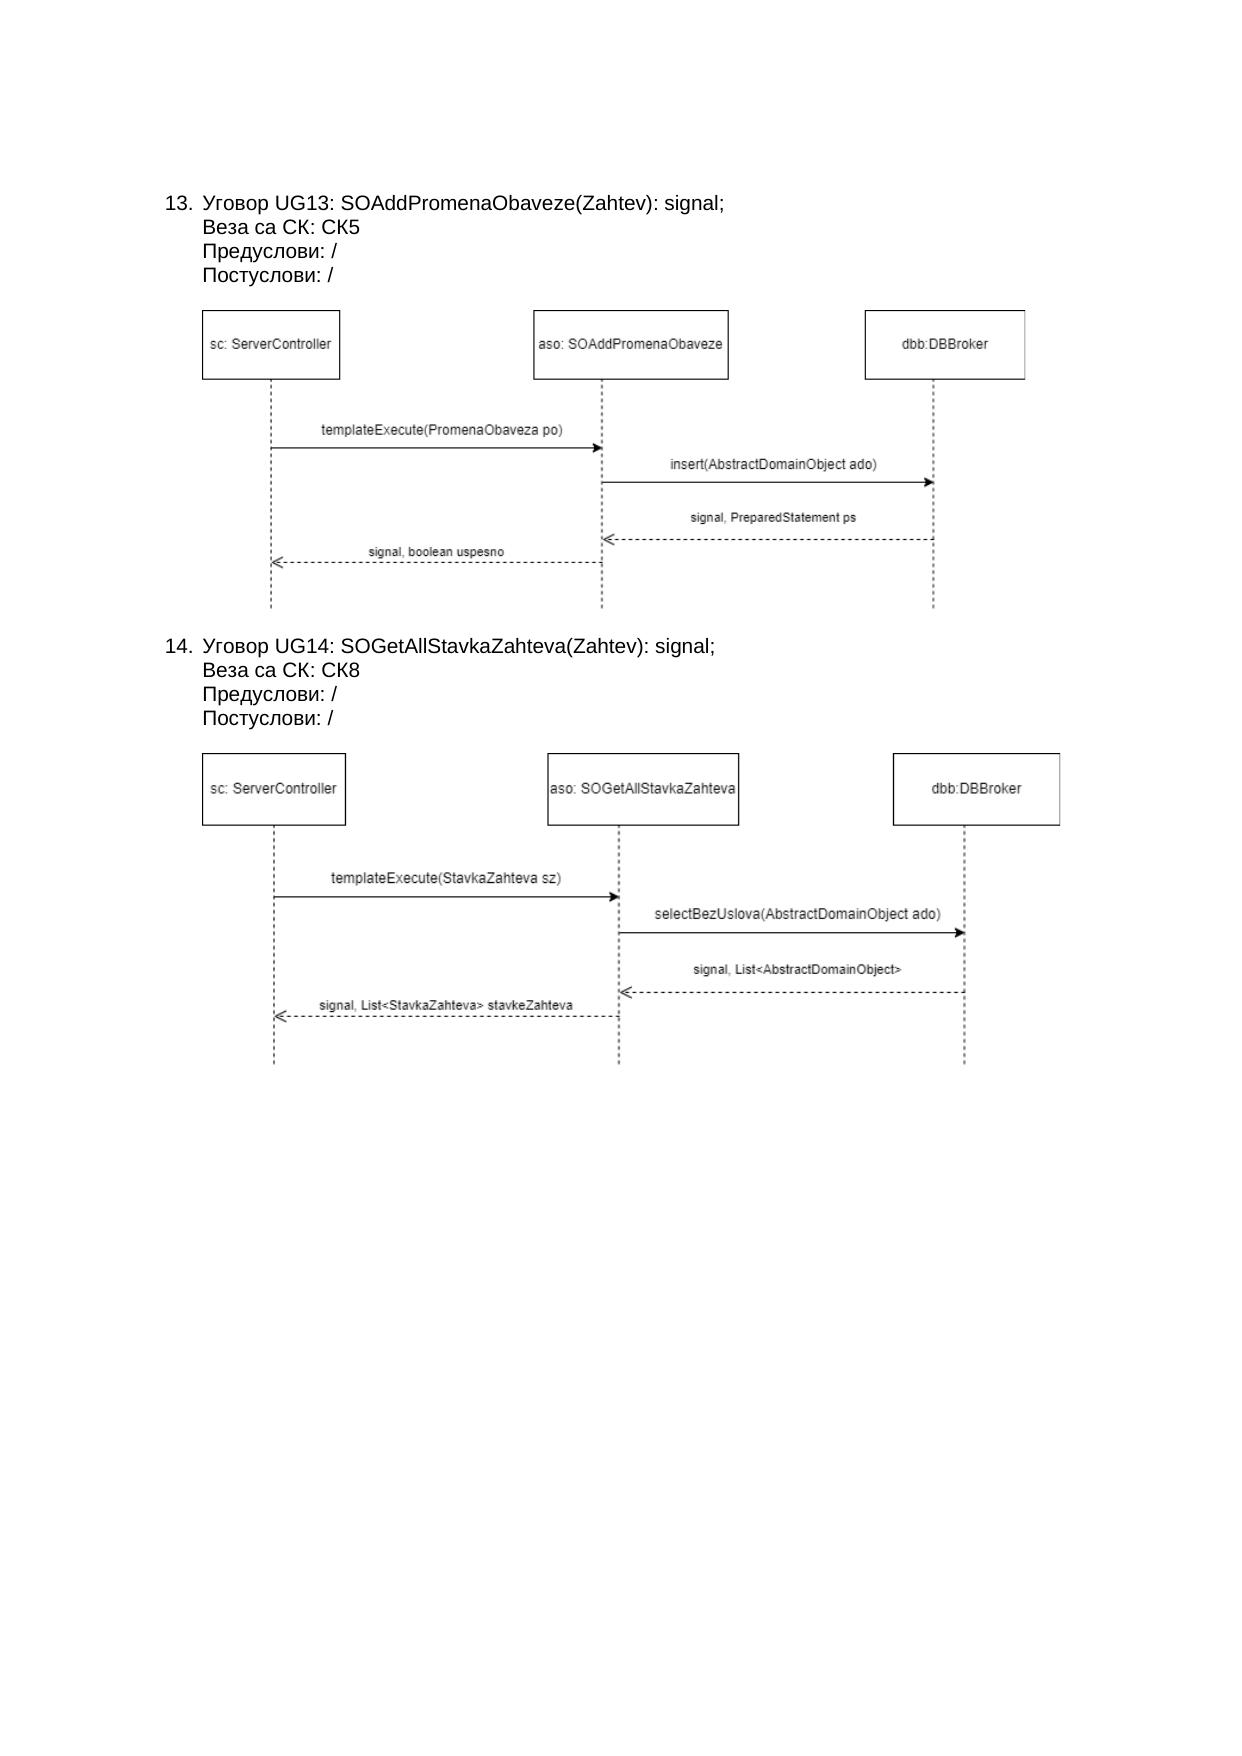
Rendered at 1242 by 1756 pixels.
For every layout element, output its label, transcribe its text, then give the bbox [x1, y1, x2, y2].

text Веза са СК: СК8 [202, 657, 1114, 681]
list Уговор UG13: SOAddPromenaObaveze(Zahtev): signal; [164, 191, 1114, 214]
text Предуслови: / [202, 681, 1114, 705]
text Веза са СК: СК5 [202, 214, 1114, 238]
list Уговор UG14: SOGetAllStavkaZahteva(Zahtev): signal; [164, 633, 1114, 657]
text Постуслови: / [202, 262, 1114, 286]
picture [202, 310, 1025, 610]
text Предуслови: / [202, 238, 1114, 262]
text Постуслови: / [202, 705, 1114, 729]
picture [202, 753, 1061, 1066]
